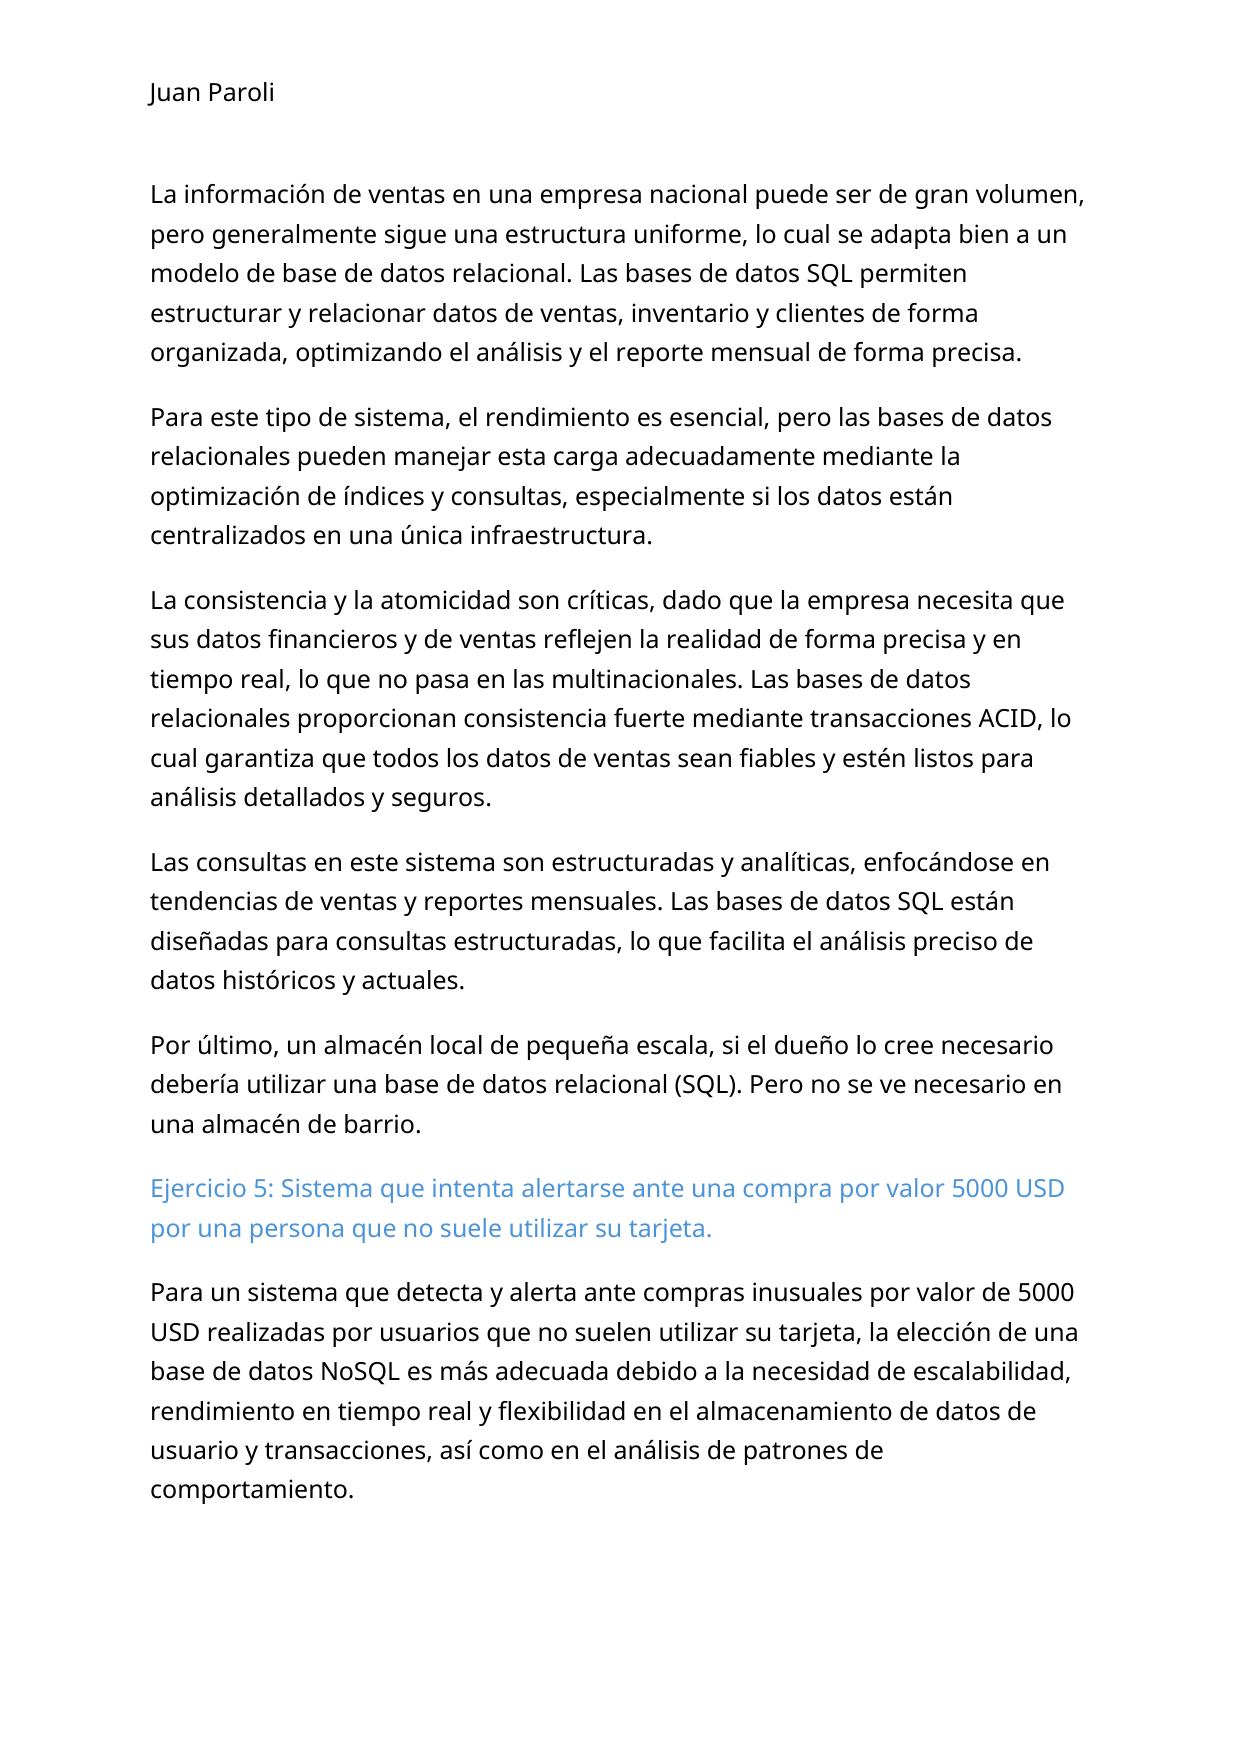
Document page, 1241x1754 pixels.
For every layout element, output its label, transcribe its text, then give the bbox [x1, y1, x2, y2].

text La consistencia y la atomicidad son críticas, dado que la empresa necesita que sus datos financieros y de ventas reflejen la realidad de forma precisa y en tiempo real, lo que no pasa en las multinacionales. Las bases de datos relacionales proporcionan consistencia fuerte mediante transacciones ACID, lo cual garantiza que todos los datos de ventas sean fiables y estén listos para análisis detallados y seguros. [150, 582, 1090, 814]
text Por último, un almacén local de pequeña escala, si el dueño lo cree necesario debería utilizar una base de datos relacional (SQL). Pero no se ve necesario en una almacén de barrio. [150, 1027, 1090, 1140]
text Para este tipo de sistema, el rendimiento es esencial, pero las bases de datos relacionales pueden manejar esta carga adecuadamente mediante la optimización de índices y consultas, especialmente si los datos están centralizados en una única infraestructura. [150, 399, 1090, 552]
text Ejercicio 5: Sistema que intenta alertarse ante una compra por valor 5000 USD por una persona que no suele utilizar su tarjeta. [150, 1171, 1090, 1244]
text La información de ventas en una empresa nacional puede ser de gran volumen, pero generalmente sigue una estructura uniforme, lo cual se adapta bien a un modelo de base de datos relacional. Las bases de datos SQL permiten estructurar y relacionar datos de ventas, inventario y clientes de forma organizada, optimizando el análisis y el reporte mensual de forma precisa. [150, 177, 1090, 369]
text Para un sistema que detecta y alerta ante compras inusuales por valor de 5000 USD realizadas por usuarios que no suelen utilizar su tarjeta, la elección de una base de datos NoSQL es más adecuada debido a la necesidad de escalabilidad, rendimiento en tiempo real y flexibilidad en el almacenamiento de datos de usuario y transacciones, así como en el análisis de patrones de comportamiento. [150, 1275, 1090, 1506]
text Las consultas en este sistema son estructuradas y analíticas, enfocándose en tendencias de ventas y reportes mensuales. Las bases de datos SQL están diseñadas para consultas estructuradas, lo que facilita el análisis preciso de datos históricos y actuales. [150, 844, 1090, 997]
